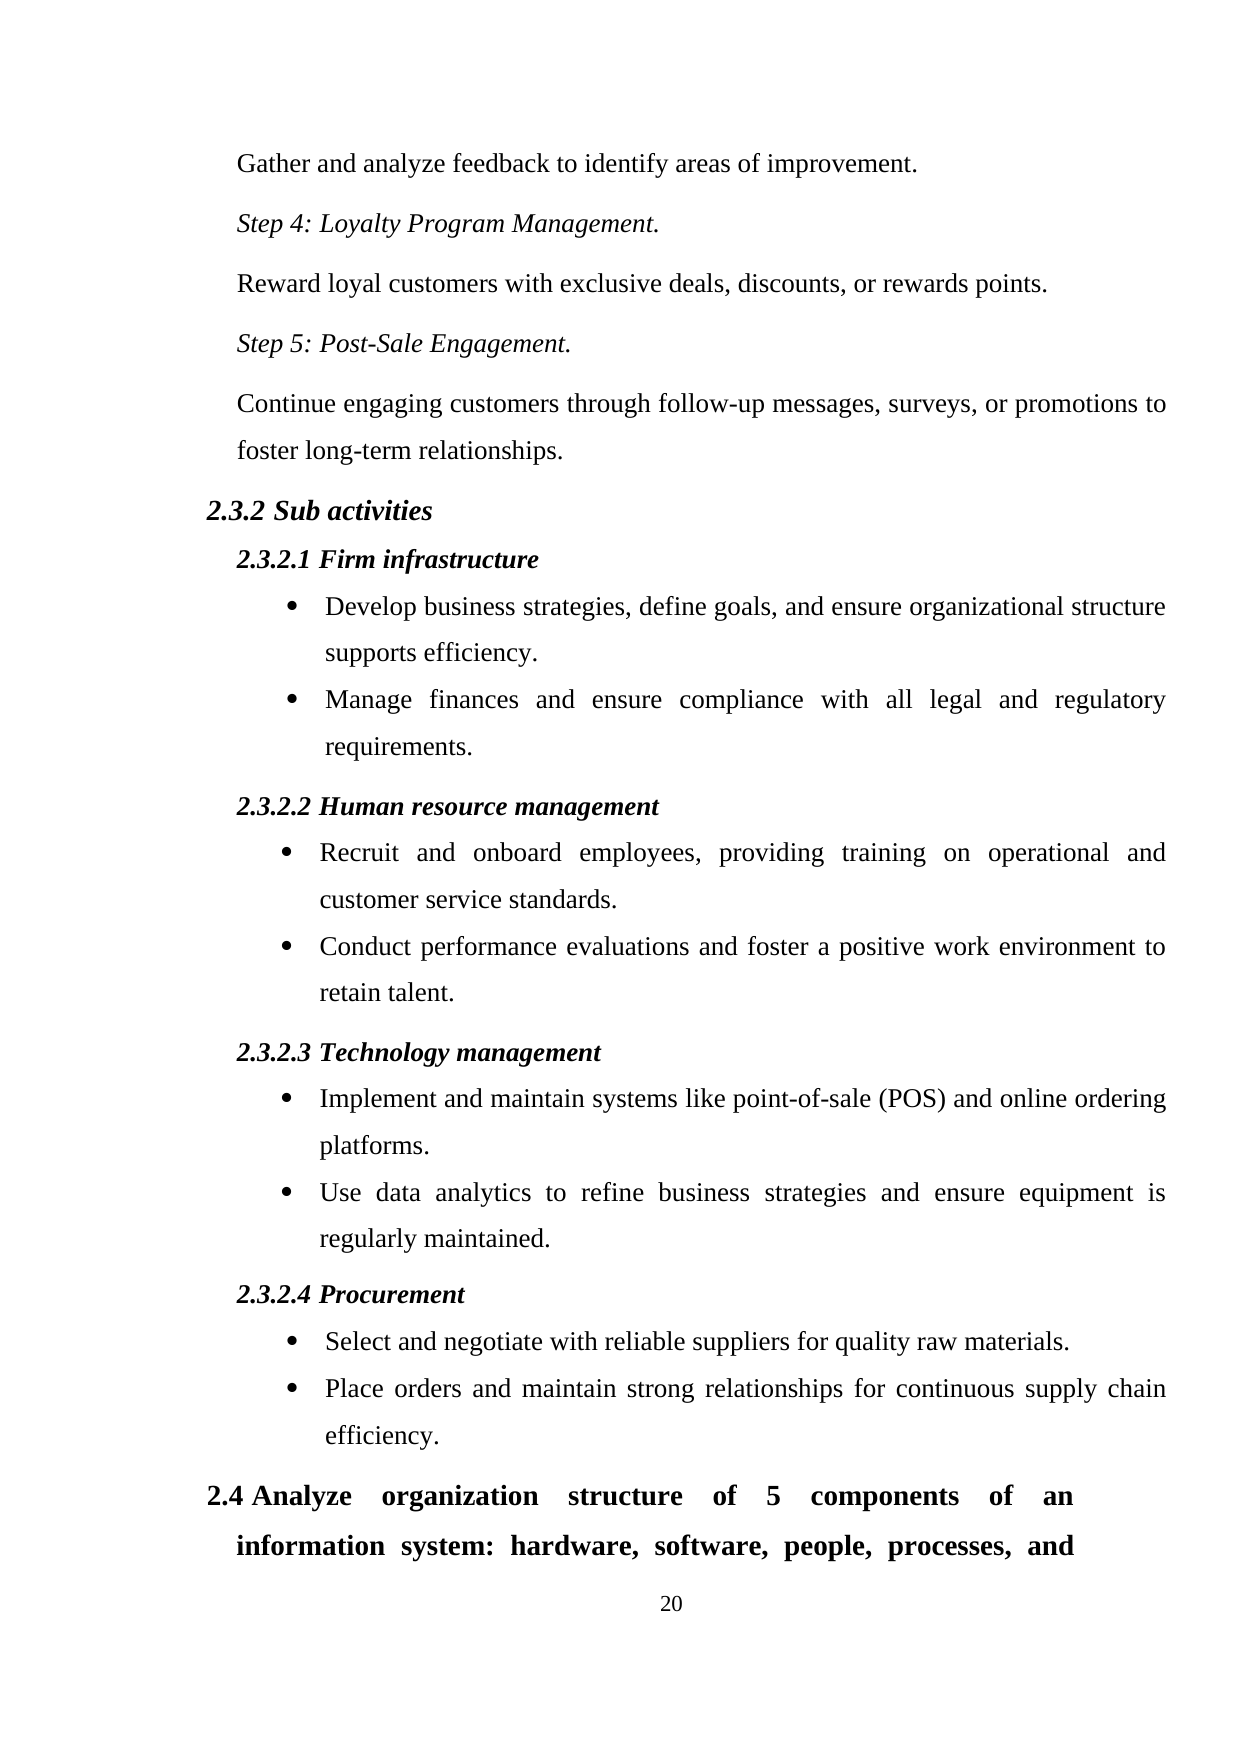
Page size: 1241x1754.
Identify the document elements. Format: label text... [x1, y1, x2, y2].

list Use data analytics to refine business strategies and ensure equipment is regularly maintained. [282, 1176, 1167, 1254]
text Gather and analyze feedback to identify areas of improvement. [237, 147, 1167, 179]
list Develop business strategies, define goals, and ensure organizational structure supports efficiency. [287, 590, 1167, 668]
list Select and negotiate with reliable suppliers for quality raw materials. [287, 1325, 1167, 1356]
list Procurement [237, 1278, 1167, 1309]
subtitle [207, 1478, 1074, 1561]
text Continue engaging customers through follow-up messages, surveys, or promotions to foster long-term relationships. [237, 387, 1167, 465]
list Human resource management [237, 789, 1167, 821]
subtitle Sub activities [207, 493, 1167, 526]
list Technology management [237, 1036, 1167, 1067]
text Step 4: Loyalty Program Management. [237, 207, 1167, 238]
list Implement and maintain systems like point-of-sale (POS) and online ordering platforms. [282, 1082, 1167, 1160]
text Reward loyal customers with exclusive deals, discounts, or rewards points. [237, 267, 1167, 298]
text Step 5: Post-Sale Engagement. [237, 327, 1167, 358]
list Recruit and onboard employees, providing training on operational and customer service standards. [282, 836, 1167, 914]
list Conduct performance evaluations and foster a positive work environment to retain talent. [282, 930, 1167, 1008]
list Firm infrastructure [237, 543, 1167, 574]
list Manage finances and ensure compliance with all legal and regulatory requirements. [287, 683, 1167, 761]
list Place orders and maintain strong relationships for continuous supply chain efficiency. [287, 1372, 1167, 1450]
